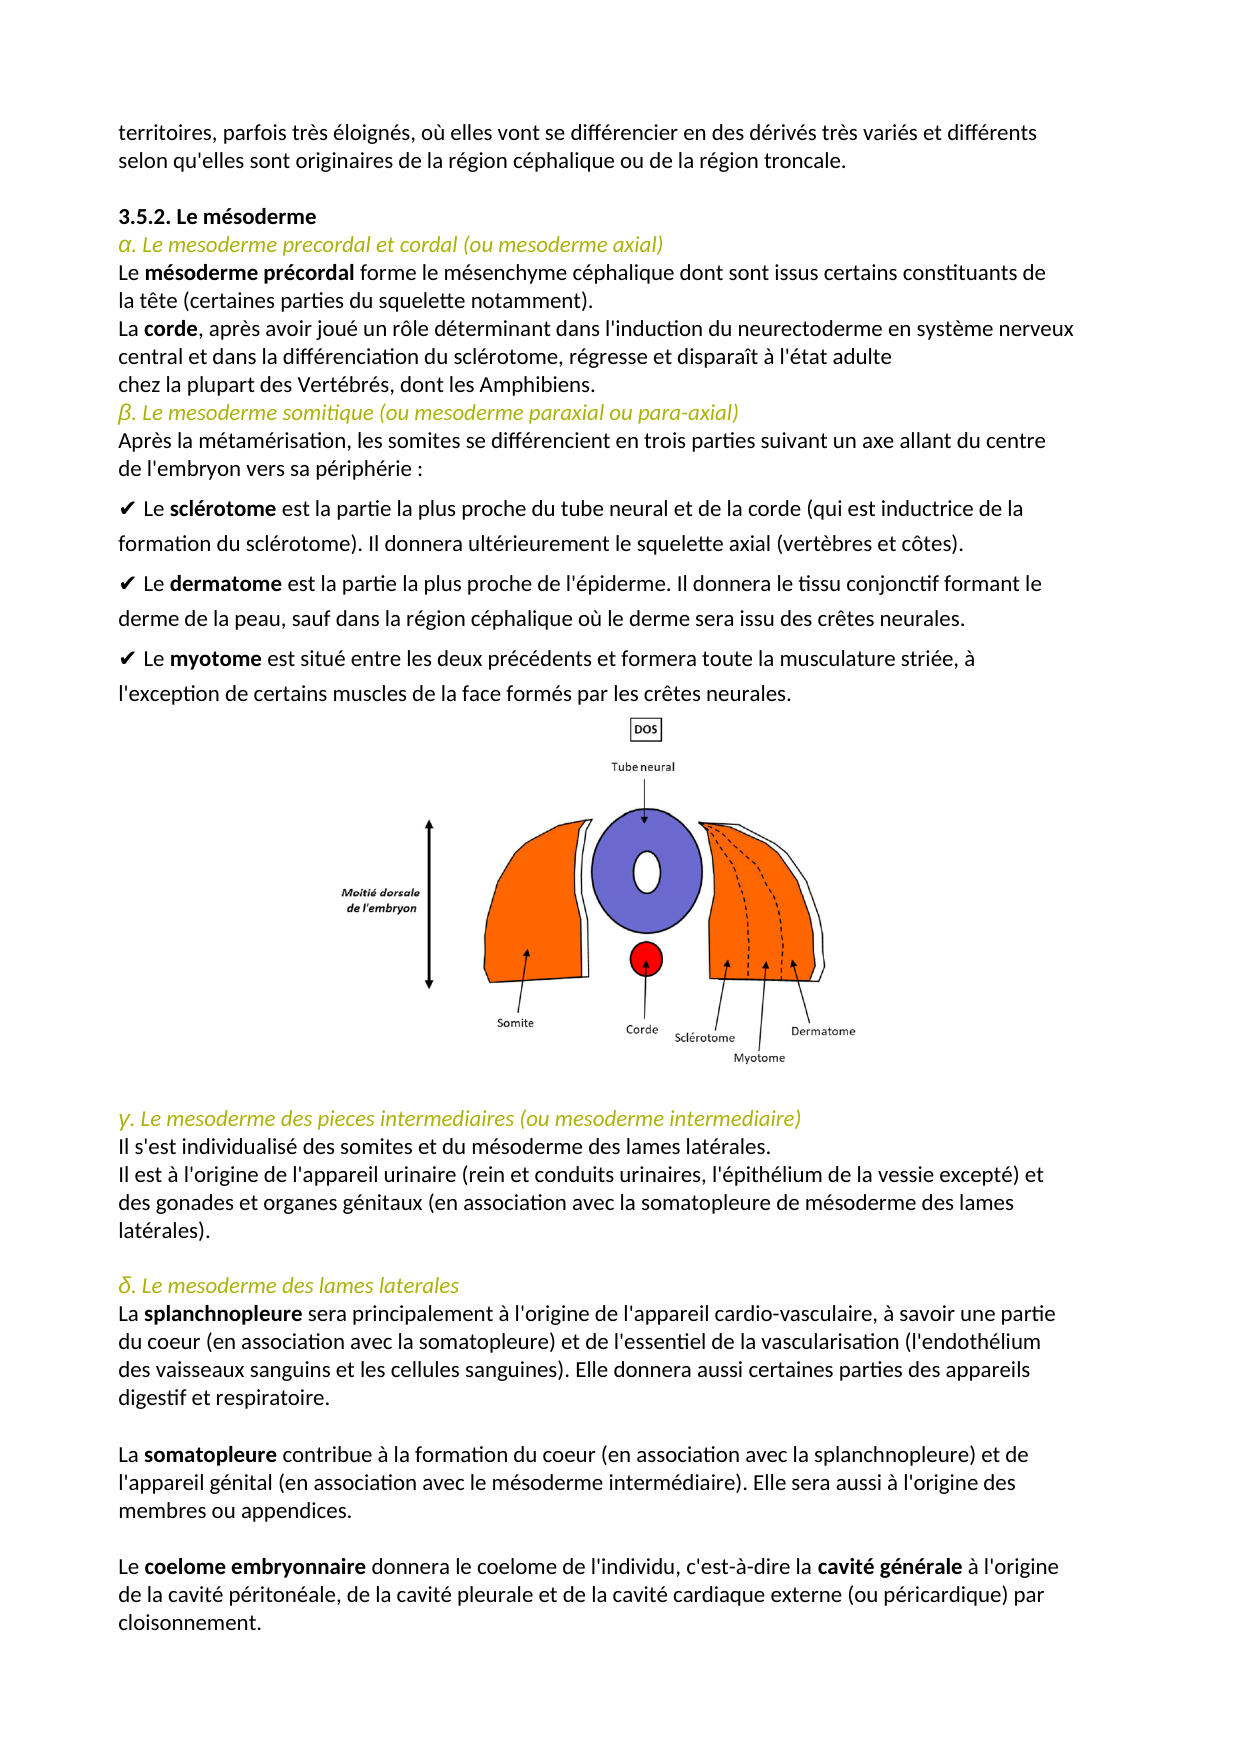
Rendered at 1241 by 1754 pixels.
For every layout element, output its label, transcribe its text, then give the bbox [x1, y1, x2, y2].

text membres ou appendices. [118, 1496, 1122, 1524]
text Le coelome embryonnaire donnera le coelome de l'individu, c'est-à-dire la cavité générale à l'origine [118, 1552, 1122, 1580]
text ✔ Le myotome est situé entre les deux précédents et formera toute la musculature striée, à [118, 632, 1122, 679]
text de l'embryon vers sa périphérie : [118, 454, 1122, 482]
text des gonades et organes génitaux (en association avec la somatopleure de mésoderme des lames [118, 1188, 1122, 1216]
text latérales). [118, 1216, 1122, 1244]
text chez la plupart des Vertébrés, dont les Amphibiens. [118, 370, 1122, 398]
text La corde, après avoir joué un rôle déterminant dans l'induction du neurectoderme en système nerveux [118, 314, 1122, 342]
text des vaisseaux sanguins et les cellules sanguines). Elle donnera aussi certaines parties des appareils [118, 1355, 1122, 1383]
text La splanchnopleure sera principalement à l'origine de l'appareil cardio-vasculaire, à savoir une partie [118, 1299, 1122, 1327]
text formation du sclérotome). Il donnera ultérieurement le squelette axial (vertèbres et côtes). [118, 529, 1122, 557]
text γ. Le mesoderme des pieces intermediaires (ou mesoderme intermediaire) [118, 1104, 1122, 1132]
text 3.5.2. Le mésoderme [118, 202, 1122, 230]
text la tête (certaines parties du squelette notamment). [118, 286, 1122, 314]
text central et dans la différenciation du sclérotome, régresse et disparaît à l'état adulte [118, 342, 1122, 370]
text territoires, parfois très éloignés, où elles vont se différencier en des dérivés très variés et différents [118, 118, 1122, 146]
text ✔ Le dermatome est la partie la plus proche de l'épiderme. Il donnera le tissu conjonctif formant le [118, 557, 1122, 604]
text du coeur (en association avec la somatopleure) et de l'essentiel de la vascularisation (l'endothélium [118, 1327, 1122, 1355]
text La somatopleure contribue à la formation du coeur (en association avec la splanchnopleure) et de [118, 1440, 1122, 1468]
text derme de la peau, sauf dans la région céphalique où le derme sera issu des crêtes neurales. [118, 604, 1122, 632]
text selon qu'elles sont originaires de la région céphalique ou de la région troncale. [118, 146, 1122, 174]
text α. Le mesoderme precordal et cordal (ou mesoderme axial) [118, 230, 1122, 258]
text Le mésoderme précordal forme le mésenchyme céphalique dont sont issus certains constituants de [118, 258, 1122, 286]
picture [333, 708, 883, 1079]
text Il est à l'origine de l'appareil urinaire (rein et conduits urinaires, l'épithélium de la vessie excepté) et [118, 1160, 1122, 1188]
text de la cavité péritonéale, de la cavité pleurale et de la cavité cardiaque externe (ou péricardique) par [118, 1580, 1122, 1608]
text Il s'est individualisé des somites et du mésoderme des lames latérales. [118, 1132, 1122, 1160]
text δ. Le mesoderme des lames laterales [118, 1271, 1122, 1299]
text cloisonnement. [118, 1608, 1122, 1636]
text l'appareil génital (en association avec le mésoderme intermédiaire). Elle sera aussi à l'origine des [118, 1468, 1122, 1496]
text digestif et respiratoire. [118, 1383, 1122, 1411]
text ✔ Le sclérotome est la partie la plus proche du tube neural et de la corde (qui est inductrice de la [118, 482, 1122, 529]
text β. Le mesoderme somitique (ou mesoderme paraxial ou para-axial) [118, 398, 1122, 426]
text l'exception de certains muscles de la face formés par les crêtes neurales. [118, 679, 1122, 707]
text Après la métamérisation, les somites se différencient en trois parties suivant un axe allant du centre [118, 426, 1122, 454]
